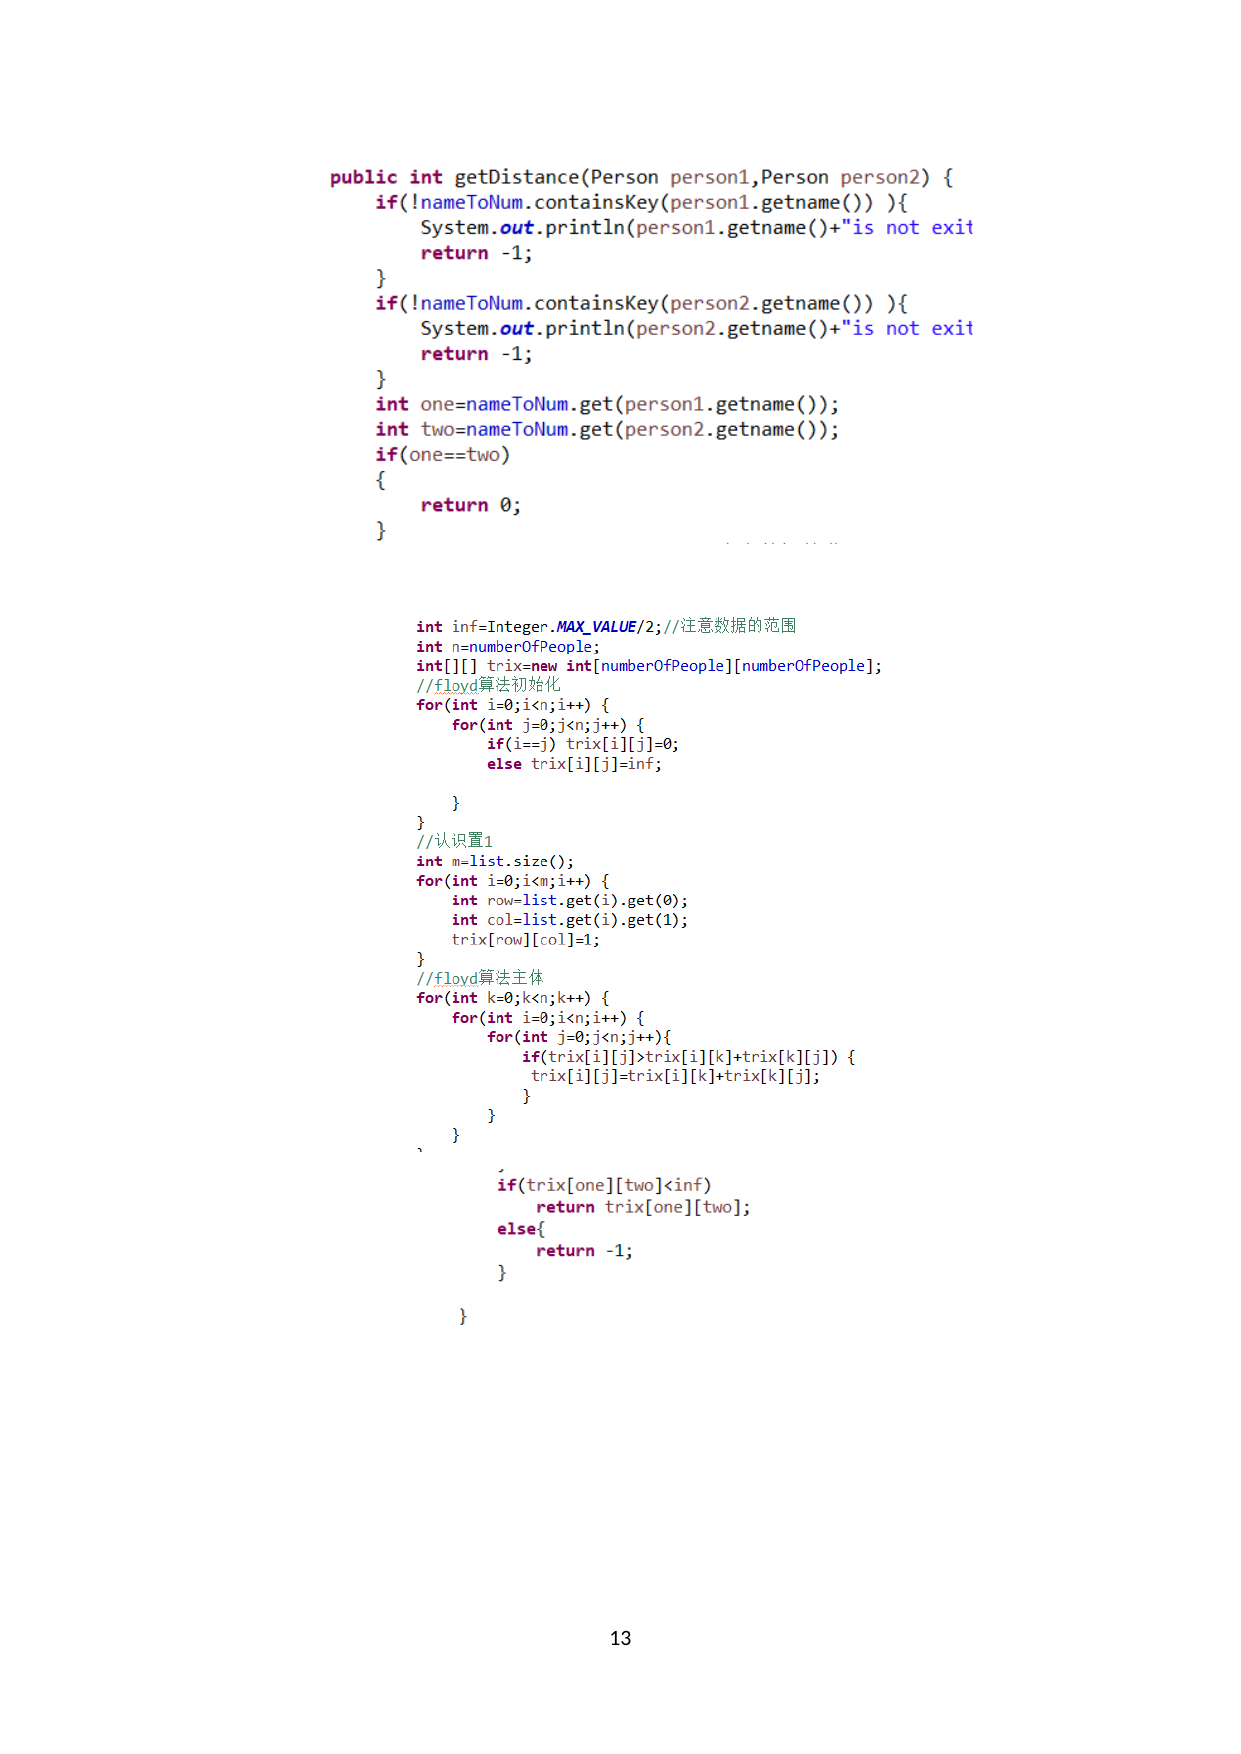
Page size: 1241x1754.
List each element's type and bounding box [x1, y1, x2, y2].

picture [311, 162, 973, 544]
picture [460, 1169, 780, 1338]
picture [366, 617, 918, 1152]
